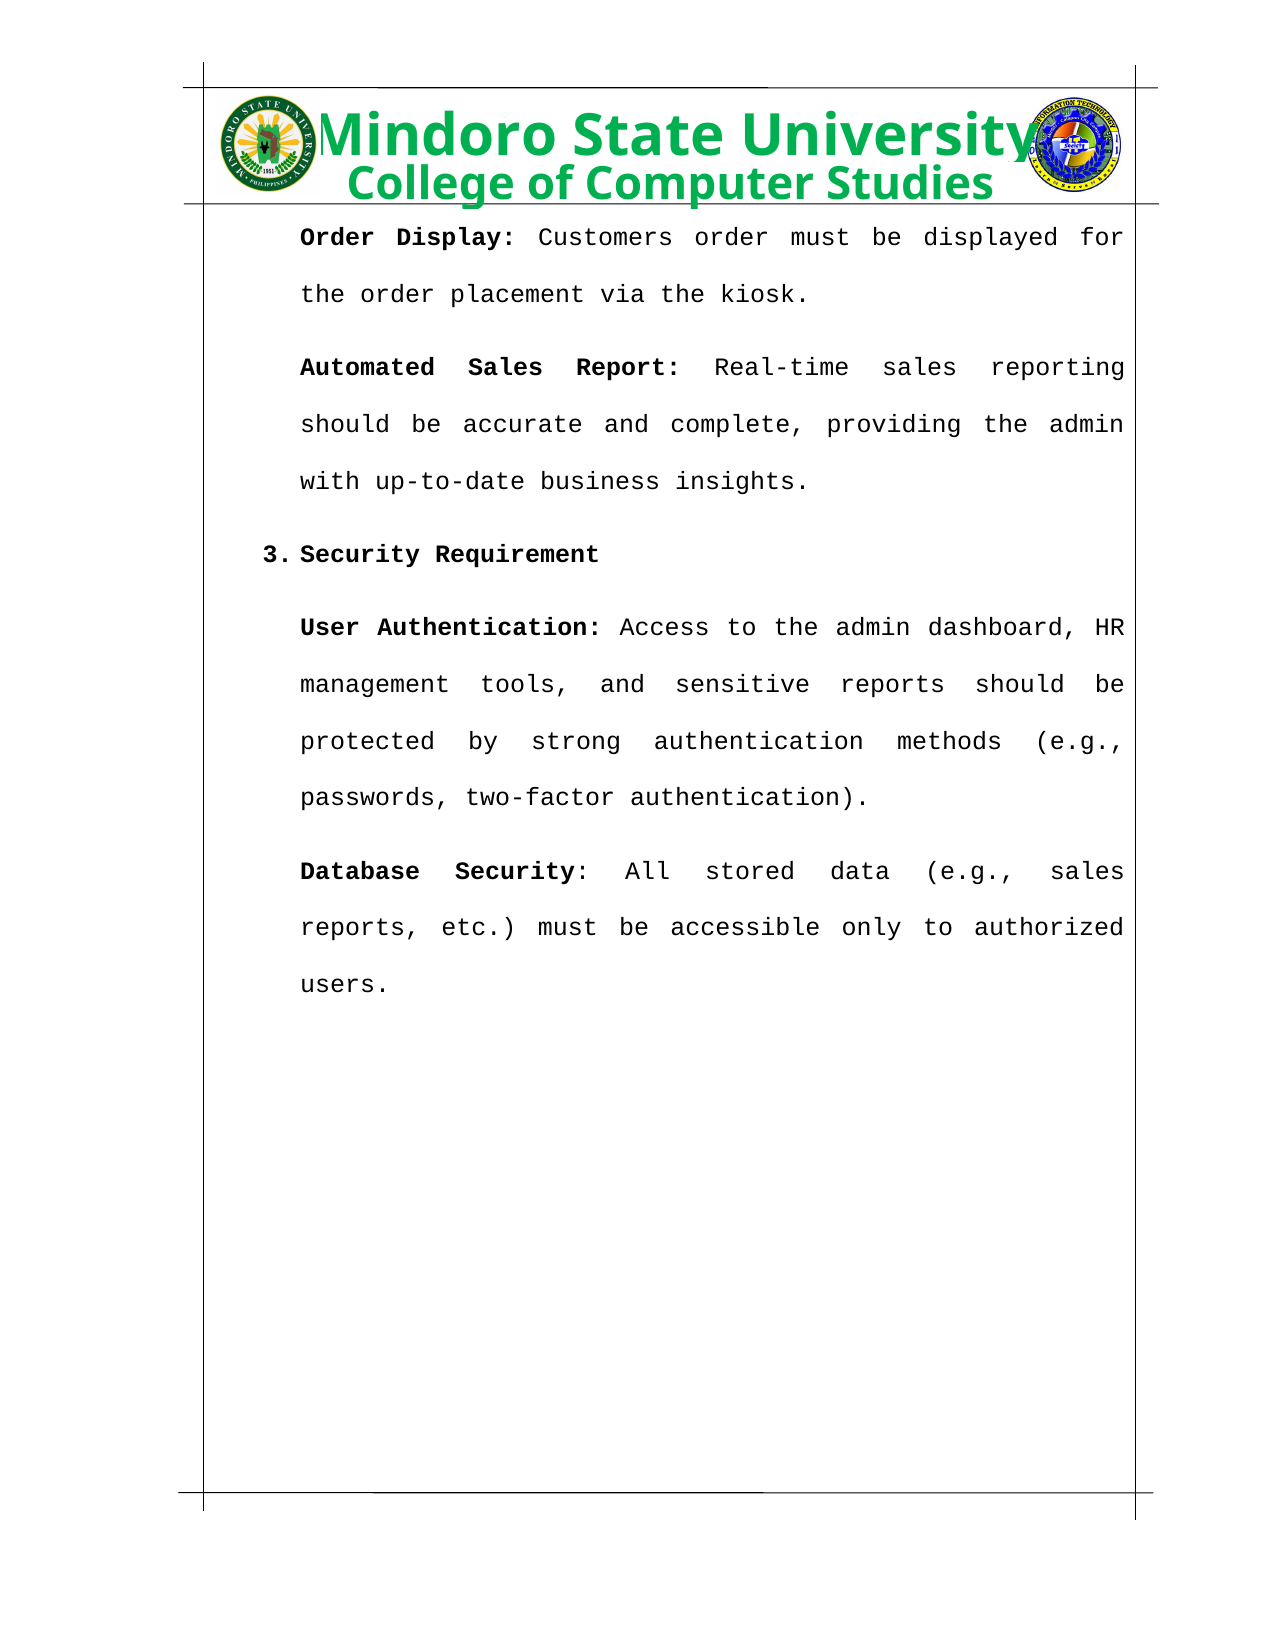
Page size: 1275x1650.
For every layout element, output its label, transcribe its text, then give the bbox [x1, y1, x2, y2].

list Security Requirement [262, 542, 1125, 570]
text User Authentication: Access to the admin dashboard, HR management tools, and sensitive reports should be protected by strong authentication methods (e.g., passwords, two-factor authentication). [300, 615, 1125, 813]
text Database Security: All stored data (e.g., sales reports, etc.) must be accessible only to authorized users. [300, 858, 1125, 1000]
picture [1026, 96, 1122, 193]
picture [216, 91, 321, 196]
text Automated Sales Report: Real-time sales reporting should be accurate and complete, providing the admin with up-to-date business insights. [300, 355, 1125, 497]
text Order Display: Customers order must be displayed for the order placement via the kiosk. [300, 225, 1125, 310]
